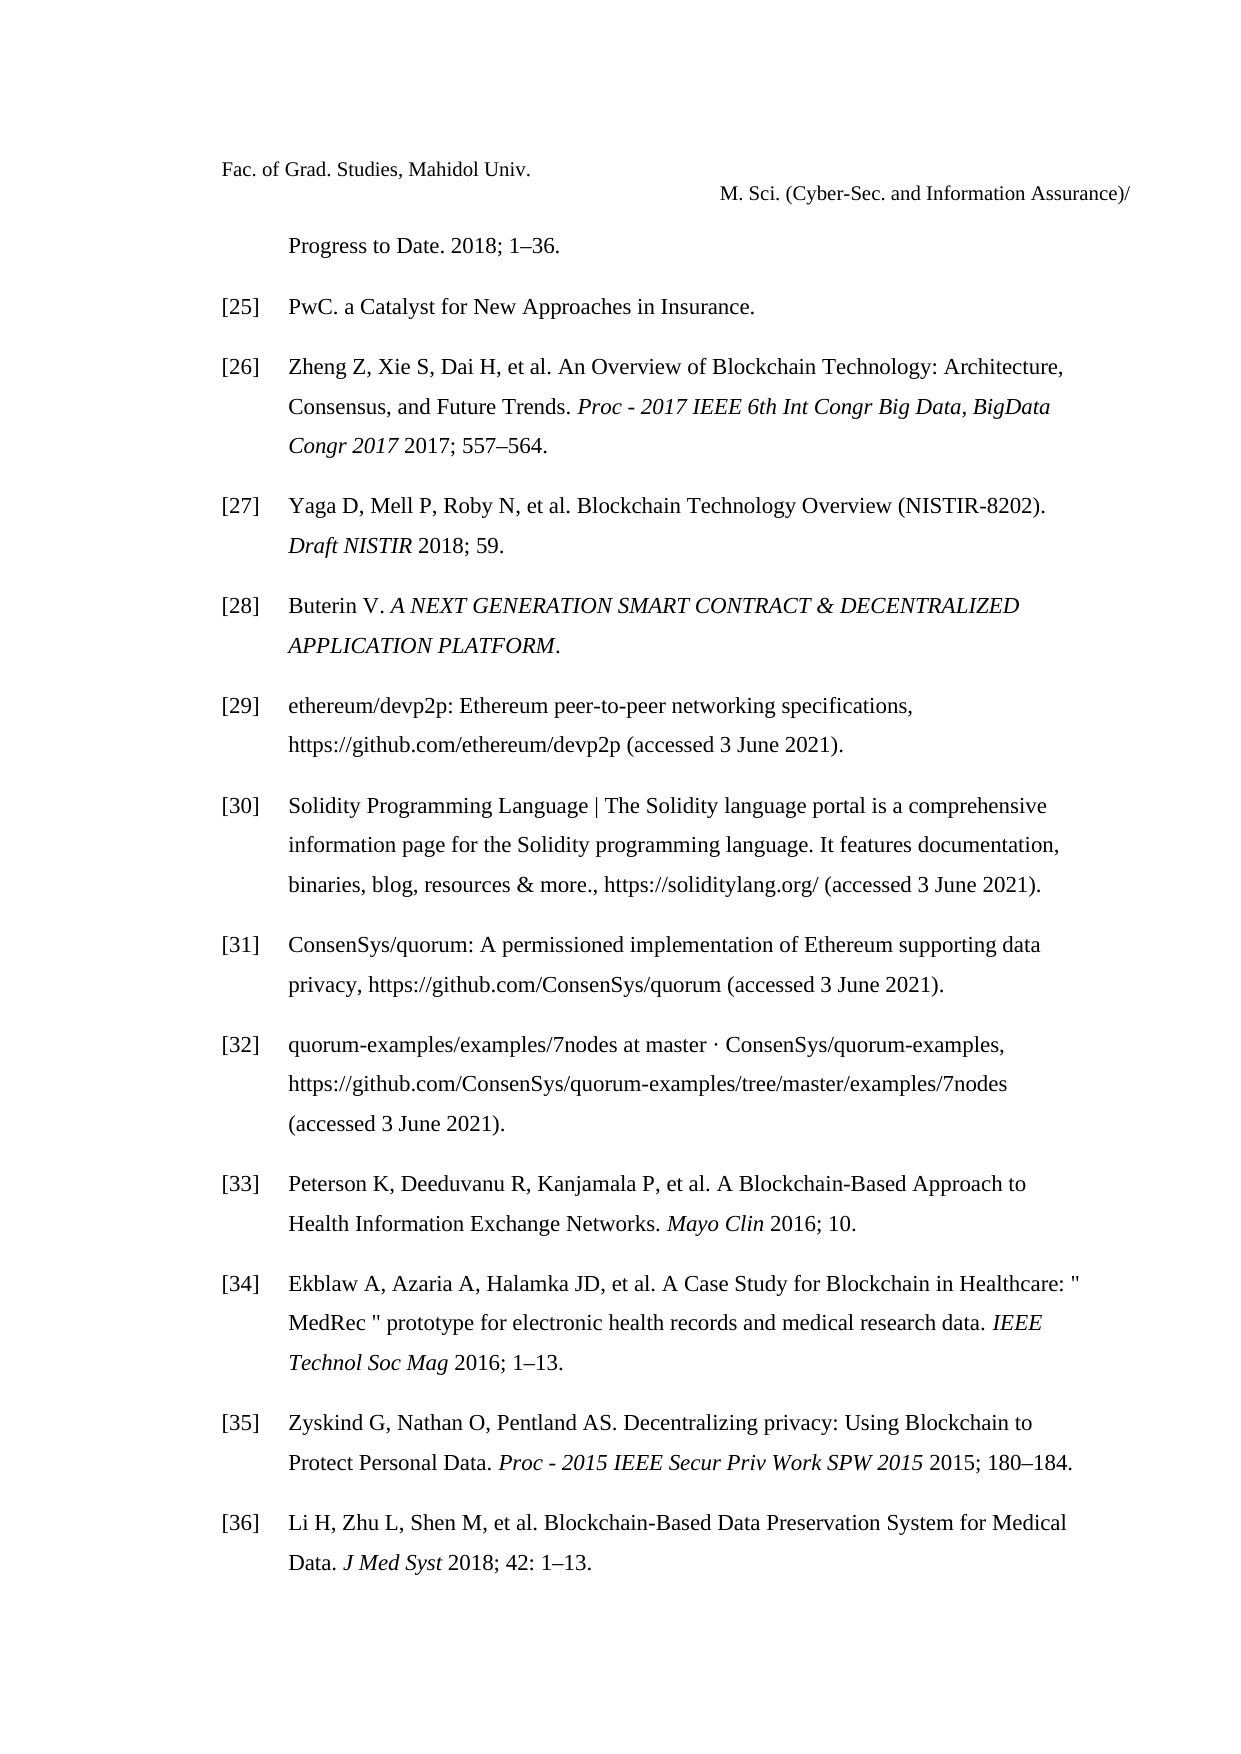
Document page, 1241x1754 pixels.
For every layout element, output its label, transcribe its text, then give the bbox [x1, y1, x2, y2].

text [30] Solidity Programming Language | The Solidity language portal is a comprehensive information page for the Solidity programming language. It features documentation, binaries, blog, resources & more., https://soliditylang.org/ (accessed 3 June 2021). [221, 792, 1092, 897]
text [31] ConsenSys/quorum: A permissioned implementation of Ethereum supporting data privacy, https://github.com/ConsenSys/quorum (accessed 3 June 2021). [221, 931, 1092, 997]
text [26] Zheng Z, Xie S, Dai H, et al. An Overview of Blockchain Technology: Architecture, Consensus, and Future Trends. Proc - 2017 IEEE 6th Int Congr Big Data, BigData Congr 2017 2017; 557–564. [221, 353, 1092, 458]
text [34] Ekblaw A, Azaria A, Halamka JD, et al. A Case Study for Blockchain in Healthcare: " MedRec " prototype for electronic health records and medical research data. IEEE Technol Soc Mag 2016; 1–13. [221, 1270, 1092, 1375]
text [27] Yaga D, Mell P, Roby N, et al. Blockchain Technology Overview (NISTIR-8202). Draft NISTIR 2018; 59. [221, 492, 1092, 558]
text [28] Buterin V. A NEXT GENERATION SMART CONTRACT & DECENTRALIZED APPLICATION PLATFORM. [221, 592, 1092, 658]
text [29] ethereum/devp2p: Ethereum peer-to-peer networking specifications, https://github.com/ethereum/devp2p (accessed 3 June 2021). [221, 692, 1092, 758]
text [35] Zyskind G, Nathan O, Pentland AS. Decentralizing privacy: Using Blockchain to Protect Personal Data. Proc - 2015 IEEE Secur Priv Work SPW 2015 2015; 180–184. [221, 1409, 1092, 1475]
text [33] Peterson K, Deeduvanu R, Kanjamala P, et al. A Blockchain-Based Approach to Health Information Exchange Networks. Mayo Clin 2016; 10. [221, 1170, 1092, 1236]
text [36] Li H, Zhu L, Shen M, et al. Blockchain-Based Data Preservation System for Medical Data. J Med Syst 2018; 42: 1–13. [221, 1509, 1092, 1575]
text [221, 233, 1092, 259]
text [25] PwC. a Catalyst for New Approaches in Insurance. [221, 293, 1092, 319]
text [32] quorum-examples/examples/7nodes at master · ConsenSys/quorum-examples, https://github.com/ConsenSys/quorum-examples/tree/master/examples/7nodes (accessed 3 June 2021). [221, 1031, 1092, 1136]
